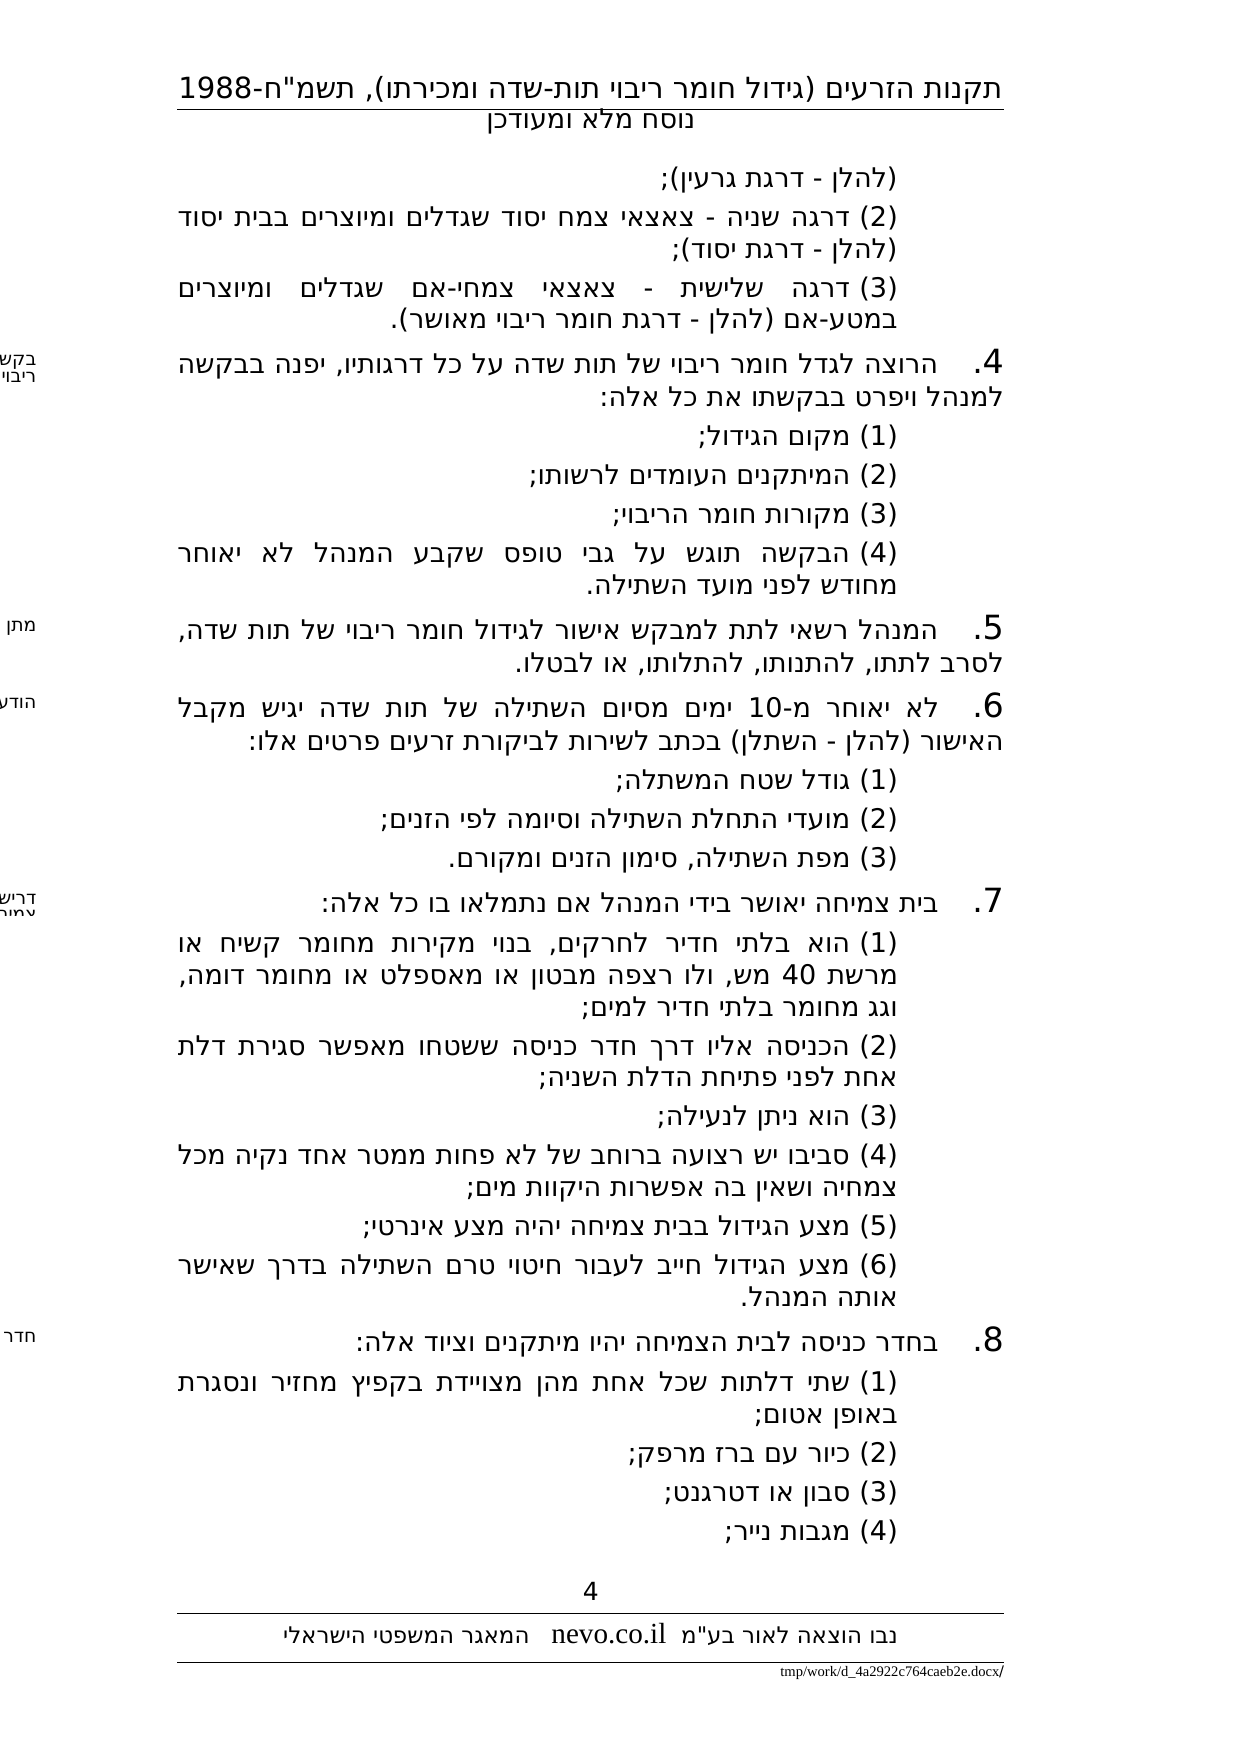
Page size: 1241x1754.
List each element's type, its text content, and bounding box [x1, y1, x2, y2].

text (2) הכניסה אליו דרך חדר כניסה ששטחו מאפשר סגירת דלת אחת לפני פתיחת הדלת השניה; [177, 1030, 898, 1093]
text (1) גודל שטח המשתלה; [177, 764, 898, 796]
text 8. בחדר כניסה לבית הצמיחה יהיו מיתקנים וציוד אלה: [177, 1320, 1004, 1359]
text (3) מקורות חומר הריבוי; [177, 499, 898, 530]
text (5) מצע הגידול בבית צמיחה יהיה מצע אינרטי; [177, 1210, 898, 1242]
text (1) שתי דלתות שכל אחת מהן מצויידת בקפיץ מחזיר ונסגרת באופן אטום; [177, 1366, 898, 1429]
text (2) כיור עם ברז מרפק; [177, 1437, 898, 1468]
text (6) מצע הגידול חייב לעבור חיטוי טרם השתילה בדרך שאישר אותה המנהל. [177, 1249, 898, 1312]
text 4. הרוצה לגדל חומר ריבוי של תות שדה על כל דרגותיו, יפנה בבקשה למנהל ויפרט בבקשתו את כל אלה: [177, 343, 1004, 413]
text (3) סבון או דטרגנט; [177, 1476, 898, 1508]
text (4) הבקשה תוגש על גבי טופס שקבע המנהל לא יאוחר מחודש לפני מועד השתילה. [177, 538, 898, 601]
text (2) המיתקנים העומדים לרשותו; [177, 460, 898, 491]
text (4) סביבו יש רצועה ברוחב של לא פחות ממטר אחד נקיה מכל צמחיה ושאין בה אפשרות היקוות מים; [177, 1140, 898, 1203]
text (3) מפת השתילה, סימון הזנים ומקורם. [177, 842, 898, 874]
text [177, 162, 898, 194]
text (3) דרגה שלישית - צאצאי צמחי-אם שגדלים ומיוצרים במטע-אם (להלן - דרגת חומר ריבוי מאושר). [177, 272, 898, 335]
text (4) מגבות נייר; [177, 1515, 898, 1547]
text 6. לא יאוחר מ-10 ימים מסיום השתילה של תות שדה יגיש מקבל האישור (להלן - השתלן) בכתב לשירות לביקורת זרעים פרטים אלו: [177, 686, 1004, 757]
text 7. בית צמיחה יאושר בידי המנהל אם נתמלאו בו כל אלה: [177, 881, 1004, 920]
text (1) מקום הגידול; [177, 421, 898, 452]
text (3) הוא ניתן לנעילה; [177, 1101, 898, 1132]
text 5. המנהל רשאי לתת למבקש אישור לגידול חומר ריבוי של תות שדה, לסרב לתתו, להתנותו, להתלותו, או לבטלו. [177, 608, 1004, 679]
text (2) מועדי התחלת השתילה וסיומה לפי הזנים; [177, 803, 898, 835]
text (2) דרגה שניה - צאצאי צמח יסוד שגדלים ומיוצרים בבית יסוד (להלן - דרגת יסוד); [177, 201, 898, 264]
text (1) הוא בלתי חדיר לחרקים, בנוי מקירות מחומר קשיח או מרשת 40 מש, ולו רצפה מבטון או מאספלט או מחומר דומה, וגג מחומר בלתי חדיר למים; [177, 928, 898, 1022]
